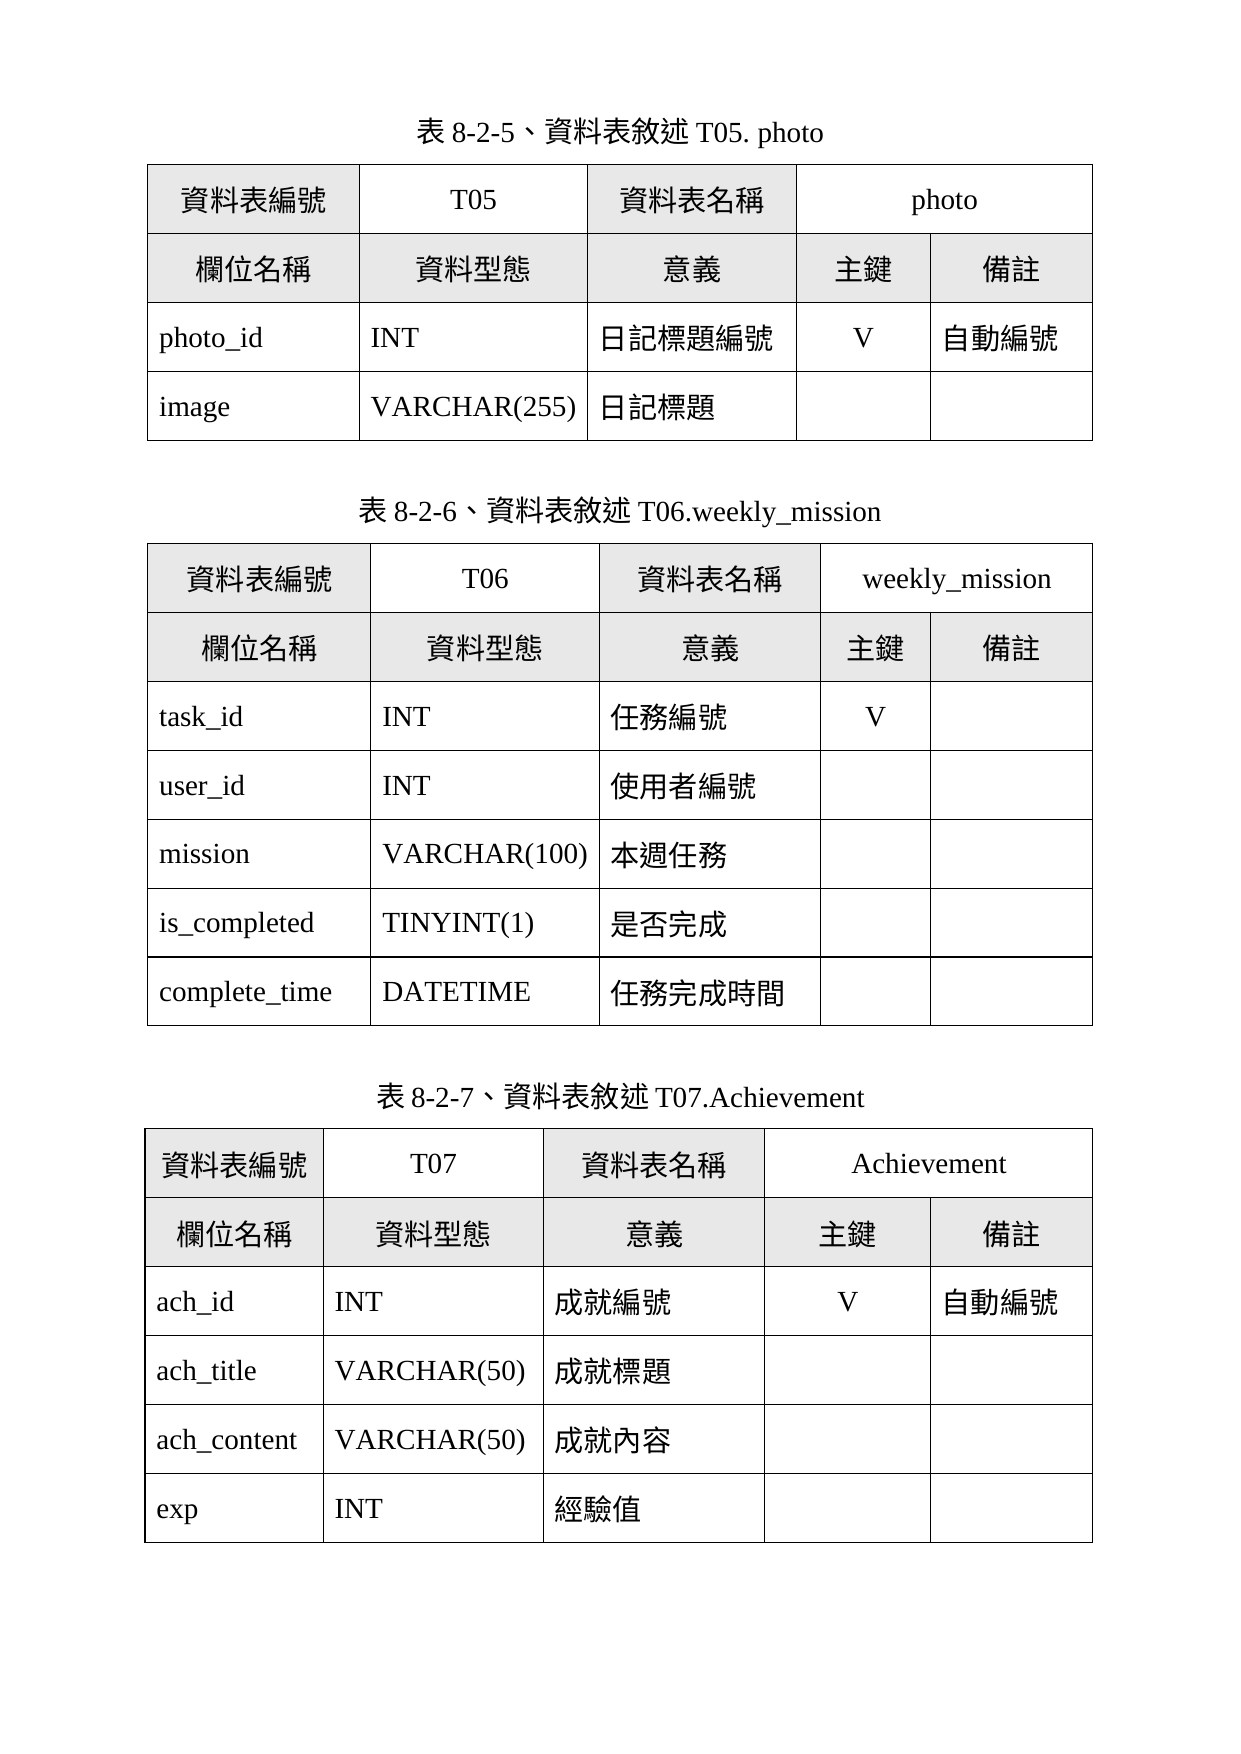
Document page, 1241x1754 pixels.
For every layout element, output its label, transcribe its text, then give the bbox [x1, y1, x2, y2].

table_cell 備註 [931, 613, 1092, 681]
table_cell INT [324, 1474, 543, 1542]
table_cell 資料型態 [360, 234, 587, 302]
table_cell user_id [148, 751, 370, 818]
table_cell [821, 958, 930, 1025]
table_header 資料表編號 [148, 165, 359, 233]
table_cell 意義 [544, 1198, 764, 1266]
table_cell 任務完成時間 [600, 958, 820, 1025]
table_cell DATETIME [371, 958, 599, 1025]
table_cell exp [146, 1474, 323, 1542]
table_cell ach_id [146, 1267, 323, 1335]
table_cell V [821, 682, 930, 749]
table_cell 備註 [931, 234, 1092, 302]
table_cell [931, 682, 1092, 749]
table_cell photo_id [148, 303, 359, 371]
table_header photo [797, 165, 1092, 233]
text 表8-2-6、資料表敘述T06.weekly_mission [89, 475, 1152, 543]
table_cell INT [360, 303, 587, 371]
table_cell 成就標題 [544, 1336, 764, 1404]
table_cell 主鍵 [821, 613, 930, 681]
table_cell VARCHAR(100) [371, 820, 599, 887]
text 表8-2-7、資料表敘述T07.Achievement [89, 1060, 1152, 1128]
table_cell VARCHAR(50) [324, 1405, 543, 1473]
table_header weekly_mission [821, 544, 1092, 612]
table_header 資料表名稱 [588, 165, 796, 233]
table_cell 本週任務 [600, 820, 820, 887]
table_header 資料表名稱 [600, 544, 820, 612]
table_cell [931, 751, 1092, 818]
table_cell [931, 958, 1092, 1025]
table_cell [931, 889, 1092, 956]
table_cell VARCHAR(50) [324, 1336, 543, 1404]
table_header 資料表編號 [148, 544, 370, 612]
table_cell 主鍵 [797, 234, 930, 302]
table_cell 任務編號 [600, 682, 820, 749]
table_header T06 [371, 544, 599, 612]
table_cell V [797, 303, 930, 371]
table_cell [931, 1405, 1092, 1473]
table_cell complete_time [148, 958, 370, 1025]
table_header T07 [324, 1129, 543, 1197]
table_cell 資料型態 [324, 1198, 543, 1266]
table_cell INT [371, 682, 599, 749]
table_cell [765, 1474, 930, 1542]
table_cell [931, 1474, 1092, 1542]
table_cell [931, 372, 1092, 440]
table_cell image [148, 372, 359, 440]
table_cell 經驗值 [544, 1474, 764, 1542]
table_header Achievement [765, 1129, 1092, 1197]
table_cell 資料型態 [371, 613, 599, 681]
table_cell [821, 820, 930, 887]
table_cell 自動編號 [931, 303, 1092, 371]
table_cell 欄位名稱 [148, 613, 370, 681]
table_cell [765, 1405, 930, 1473]
table_cell VARCHAR(255) [360, 372, 587, 440]
table_cell [797, 372, 930, 440]
table_cell [931, 820, 1092, 887]
table_cell 自動編號 [931, 1267, 1092, 1335]
table_cell 是否完成 [600, 889, 820, 956]
table_cell 主鍵 [765, 1198, 930, 1266]
table_cell [765, 1336, 930, 1404]
table_cell ach_content [146, 1405, 323, 1473]
table_header 資料表名稱 [544, 1129, 764, 1197]
table_cell INT [324, 1267, 543, 1335]
table_cell 意義 [588, 234, 796, 302]
table_header T05 [360, 165, 587, 233]
table_cell 備註 [931, 1198, 1092, 1266]
table_header 資料表編號 [146, 1129, 323, 1197]
table_cell is_completed [148, 889, 370, 956]
table_cell 使用者編號 [600, 751, 820, 818]
table_cell TINYINT(1) [371, 889, 599, 956]
table_cell ach_title [146, 1336, 323, 1404]
table_cell [821, 751, 930, 818]
table_cell [821, 889, 930, 956]
table_cell 成就編號 [544, 1267, 764, 1335]
table_cell 日記標題 [588, 372, 796, 440]
table_cell 欄位名稱 [148, 234, 359, 302]
table_cell V [765, 1267, 930, 1335]
text 表8-2-5、資料表敘述T05. photo [89, 96, 1152, 164]
table_cell task_id [148, 682, 370, 749]
table_cell 欄位名稱 [146, 1198, 323, 1266]
table_cell 日記標題編號 [588, 303, 796, 371]
table_cell INT [371, 751, 599, 818]
table_cell mission [148, 820, 370, 887]
table_cell 成就內容 [544, 1405, 764, 1473]
table_cell [931, 1336, 1092, 1404]
table_cell 意義 [600, 613, 820, 681]
